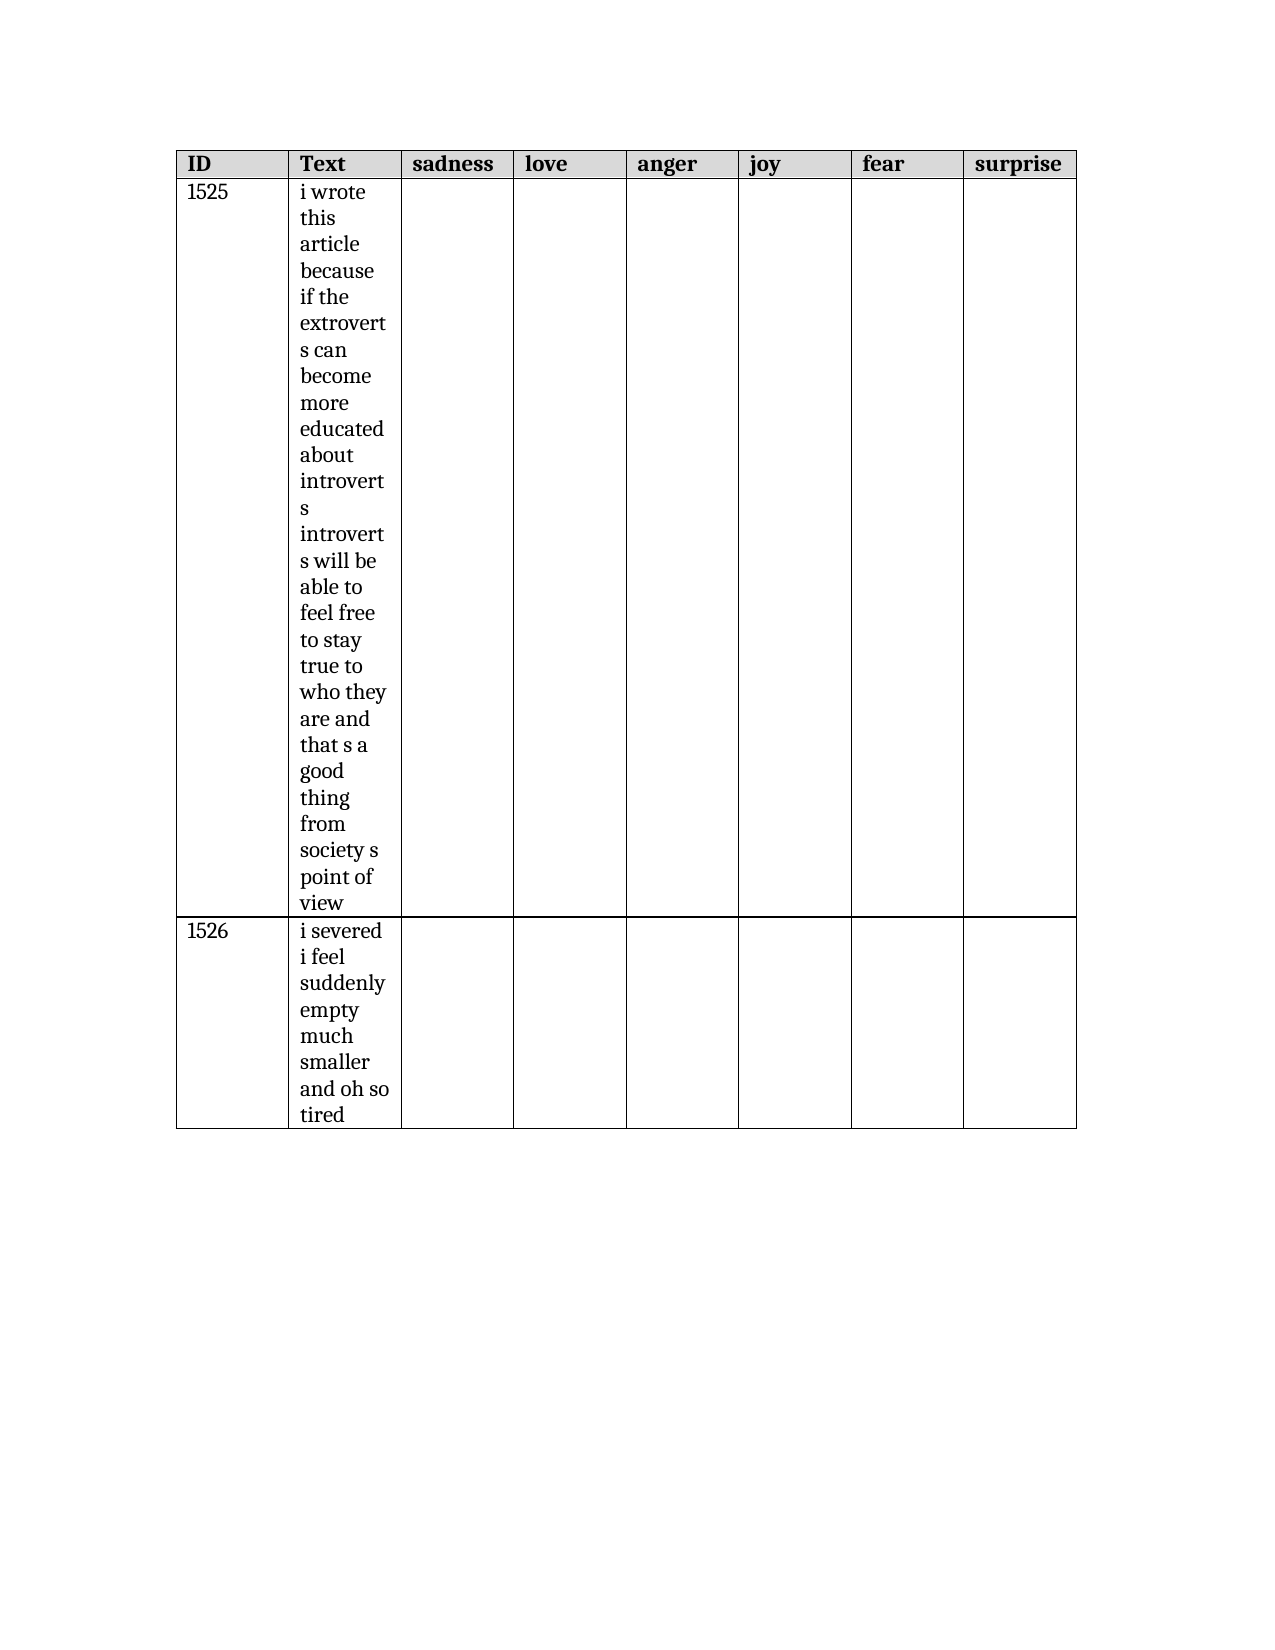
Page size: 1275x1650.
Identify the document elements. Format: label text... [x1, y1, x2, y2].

table_cell [964, 179, 1076, 916]
table_cell [514, 179, 626, 916]
table_cell [739, 918, 851, 1128]
table_cell [627, 918, 738, 1128]
table_cell i severed i feel suddenly empty much smaller and oh so tired [289, 918, 401, 1128]
table_header Text [289, 151, 401, 177]
table_cell [852, 918, 963, 1128]
table_header sadness [402, 151, 513, 177]
table_cell 1526 [177, 918, 288, 1128]
table_cell [402, 918, 513, 1128]
table_header joy [739, 151, 851, 177]
table_header anger [627, 151, 738, 177]
table_cell [402, 179, 513, 916]
table_cell [739, 179, 851, 916]
table_cell i wrote this article because if the extroverts can become more educated about introverts introverts will be able to feel free to stay true to who they are and that s a good thing from society s point of view [289, 179, 401, 916]
table_cell [514, 918, 626, 1128]
table_cell [964, 918, 1076, 1128]
table_cell 1525 [177, 179, 288, 916]
table_cell [627, 179, 738, 916]
table_cell [852, 179, 963, 916]
table_header love [514, 151, 626, 177]
table_header fear [852, 151, 963, 177]
table_header ID [177, 151, 288, 177]
table_header surprise [964, 151, 1076, 177]
